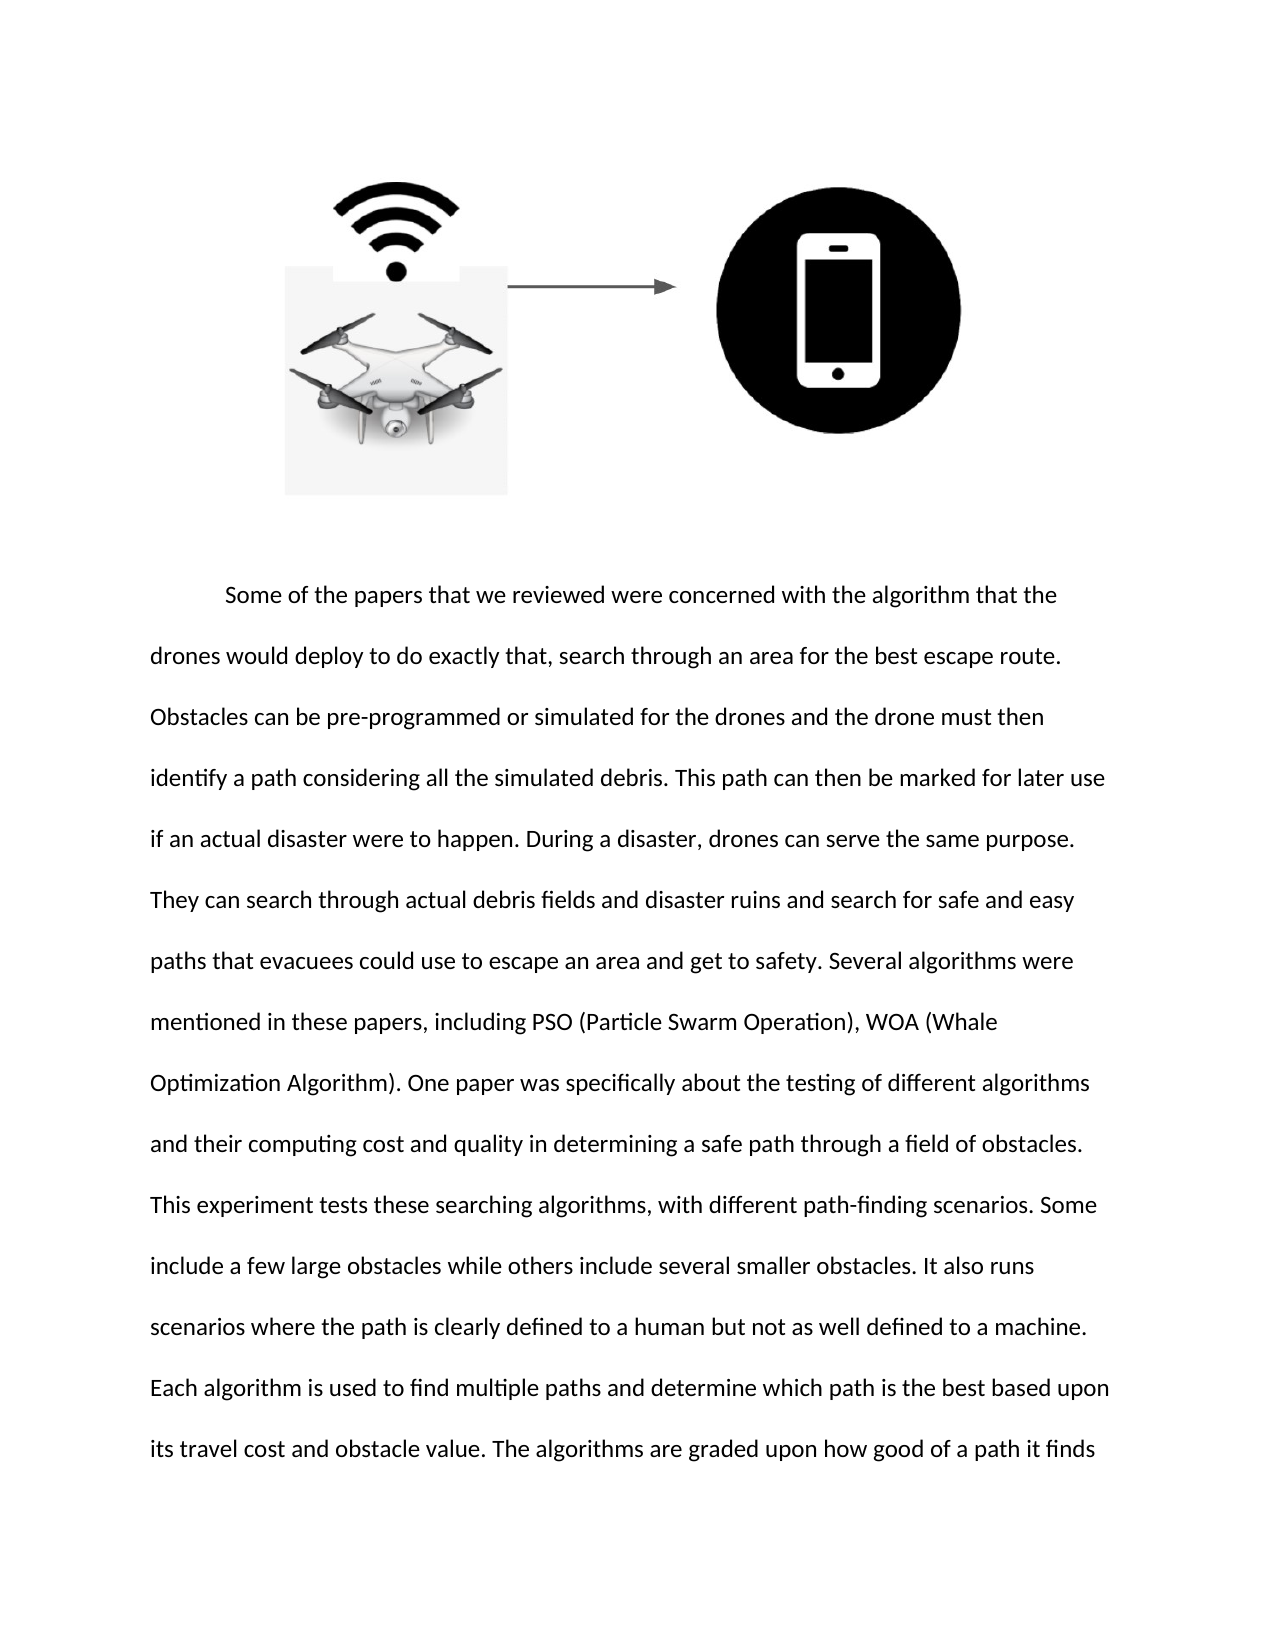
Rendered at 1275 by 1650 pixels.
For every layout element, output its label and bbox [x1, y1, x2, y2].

text [150, 579, 1125, 1464]
